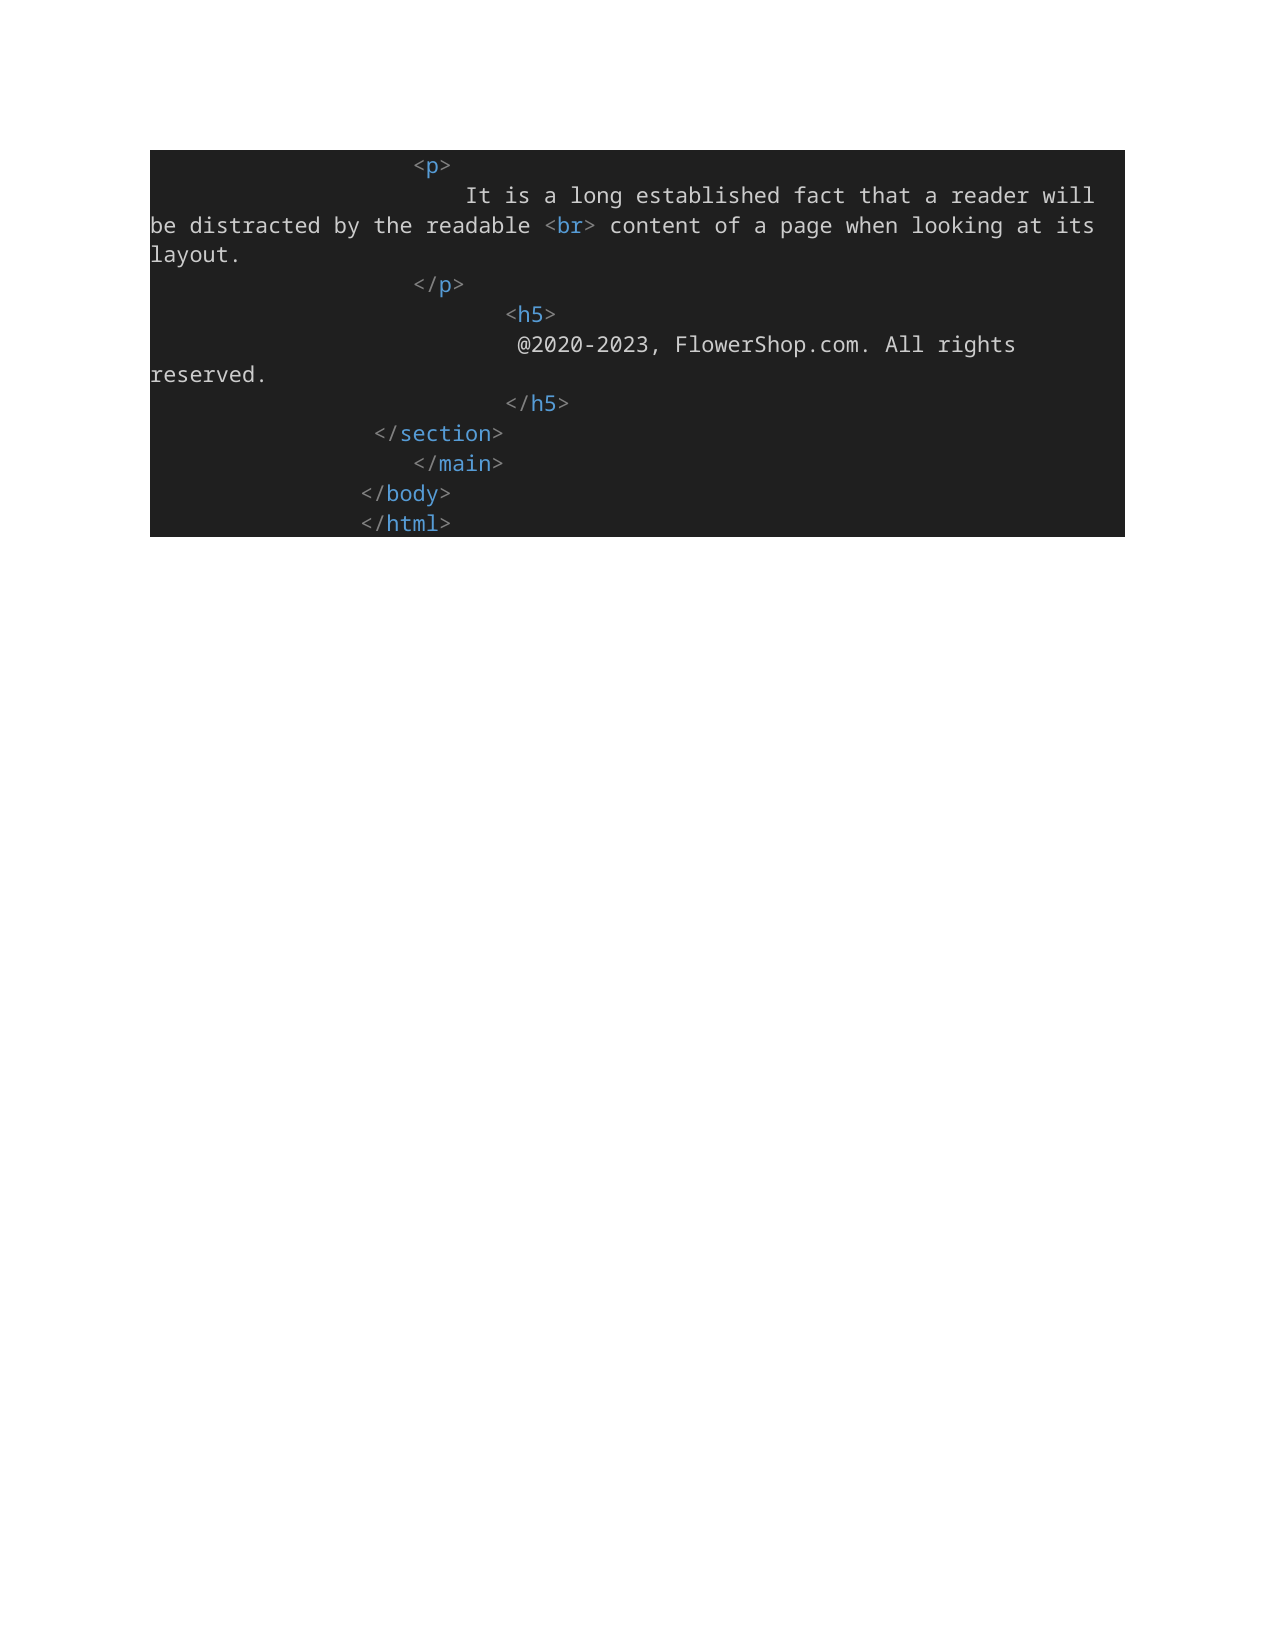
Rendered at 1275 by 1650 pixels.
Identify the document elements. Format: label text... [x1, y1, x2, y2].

text </p> [150, 269, 1125, 299]
text <h5> [150, 299, 1125, 329]
text <p> [150, 150, 1125, 180]
text @2020-2023, FlowerShop.com. All rights reserved. [150, 329, 1125, 388]
text </main> [150, 448, 1125, 478]
text It is a long established fact that a reader will be distracted by the readable <br> content of a page when looking at its layout. [150, 180, 1125, 269]
text </section> [150, 418, 1125, 448]
text </html> [150, 507, 1125, 537]
text </h5> [150, 388, 1125, 418]
text </body> [150, 478, 1125, 507]
